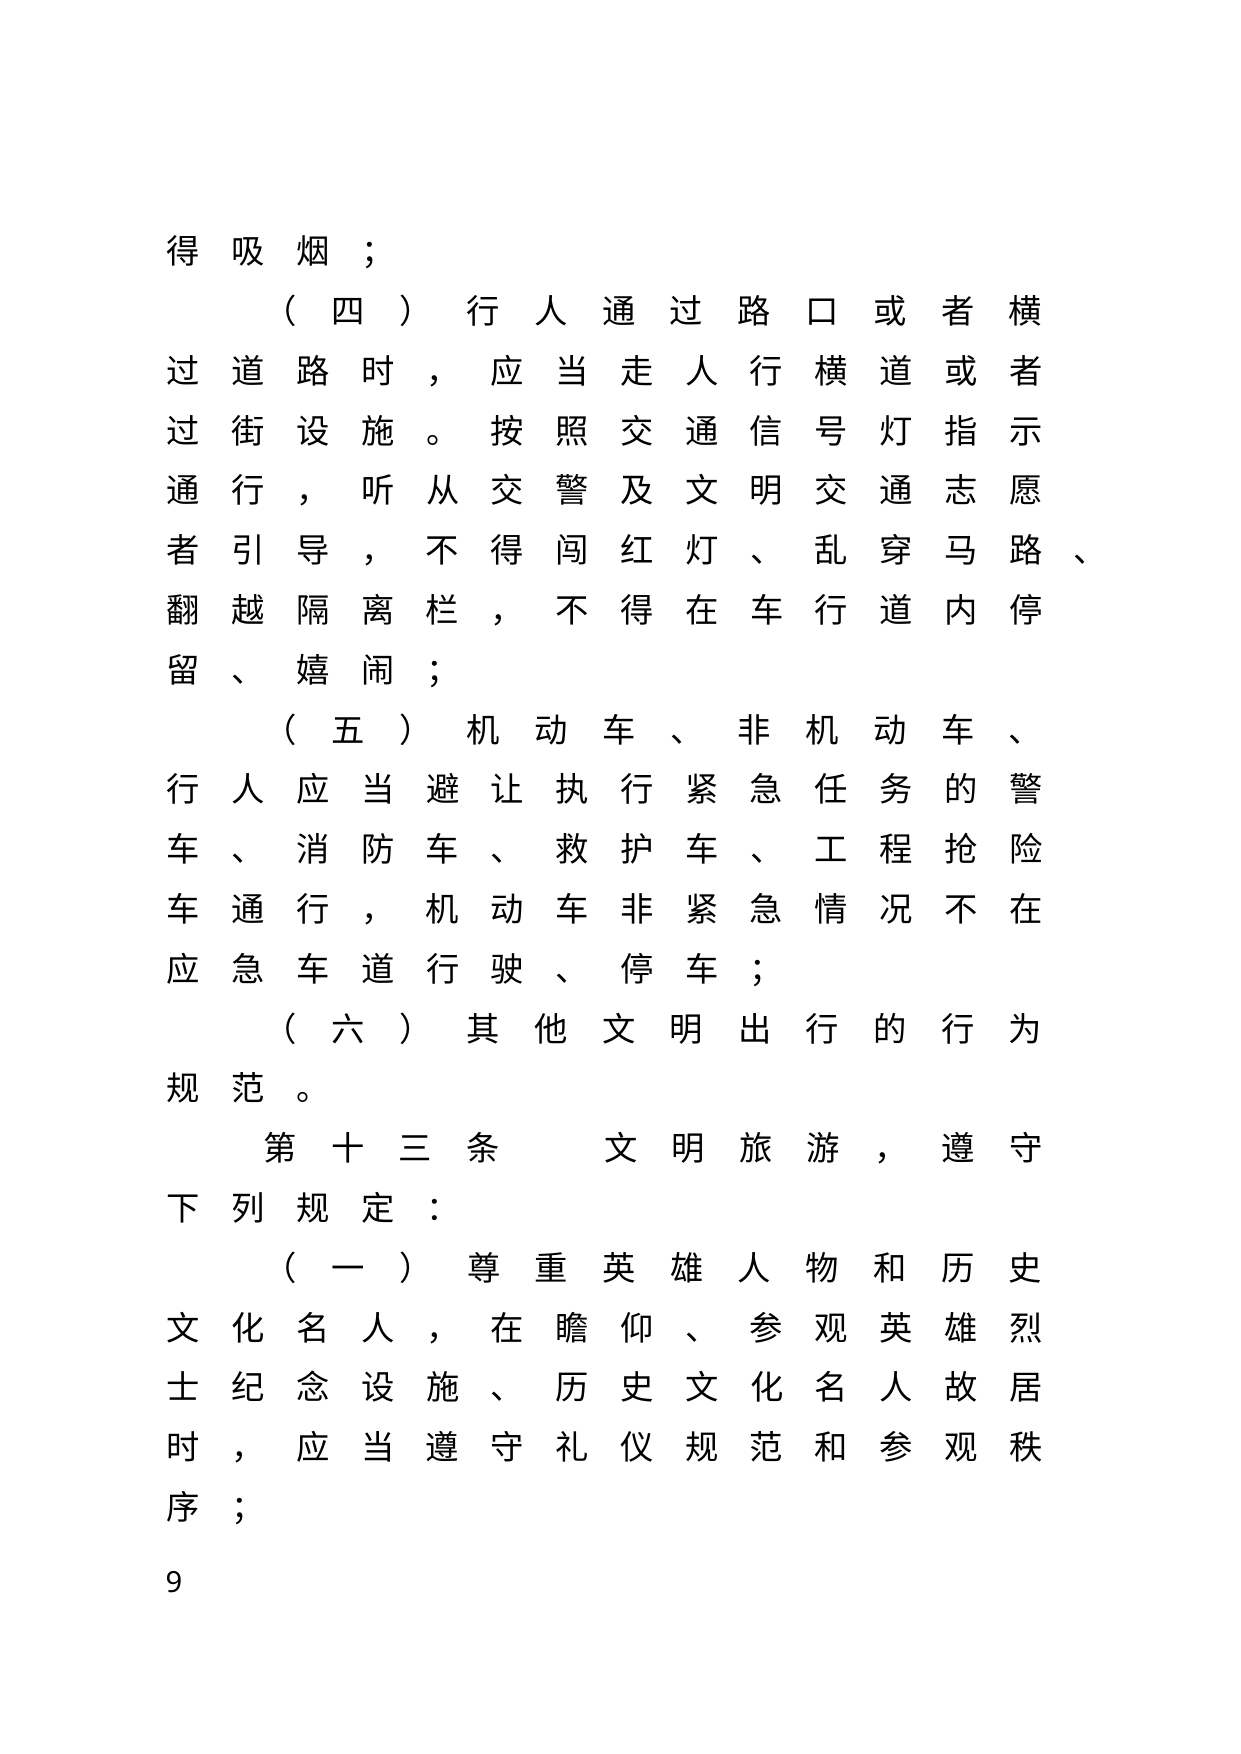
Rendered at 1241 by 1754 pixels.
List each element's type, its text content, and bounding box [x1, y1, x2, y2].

text （四）行人通过路口或者横过道路时，应当走人行横道或者过街设施。按照交通信号灯指示通行，听从交警及文明交通志愿者引导，不得闯红灯、乱穿马路、翻越隔离栏，不得在车行道内停留、嬉闹； [167, 279, 1074, 698]
text （五）机动车、非机动车、行人应当避让执行紧急任务的警车、消防车、救护车、工程抢险车通行，机动车非紧急情况不在应急车道行驶、停车； [167, 698, 1074, 997]
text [167, 219, 1074, 279]
text （一）尊重英雄人物和历史文化名人，在瞻仰、参观英雄烈士纪念设施、历史文化名人故居时，应当遵守礼仪规范和参观秩序； [167, 1236, 1074, 1535]
text 第十三条 文明旅游，遵守下列规定： [167, 1116, 1074, 1236]
text （六）其他文明出行的行为规范。 [167, 997, 1074, 1116]
